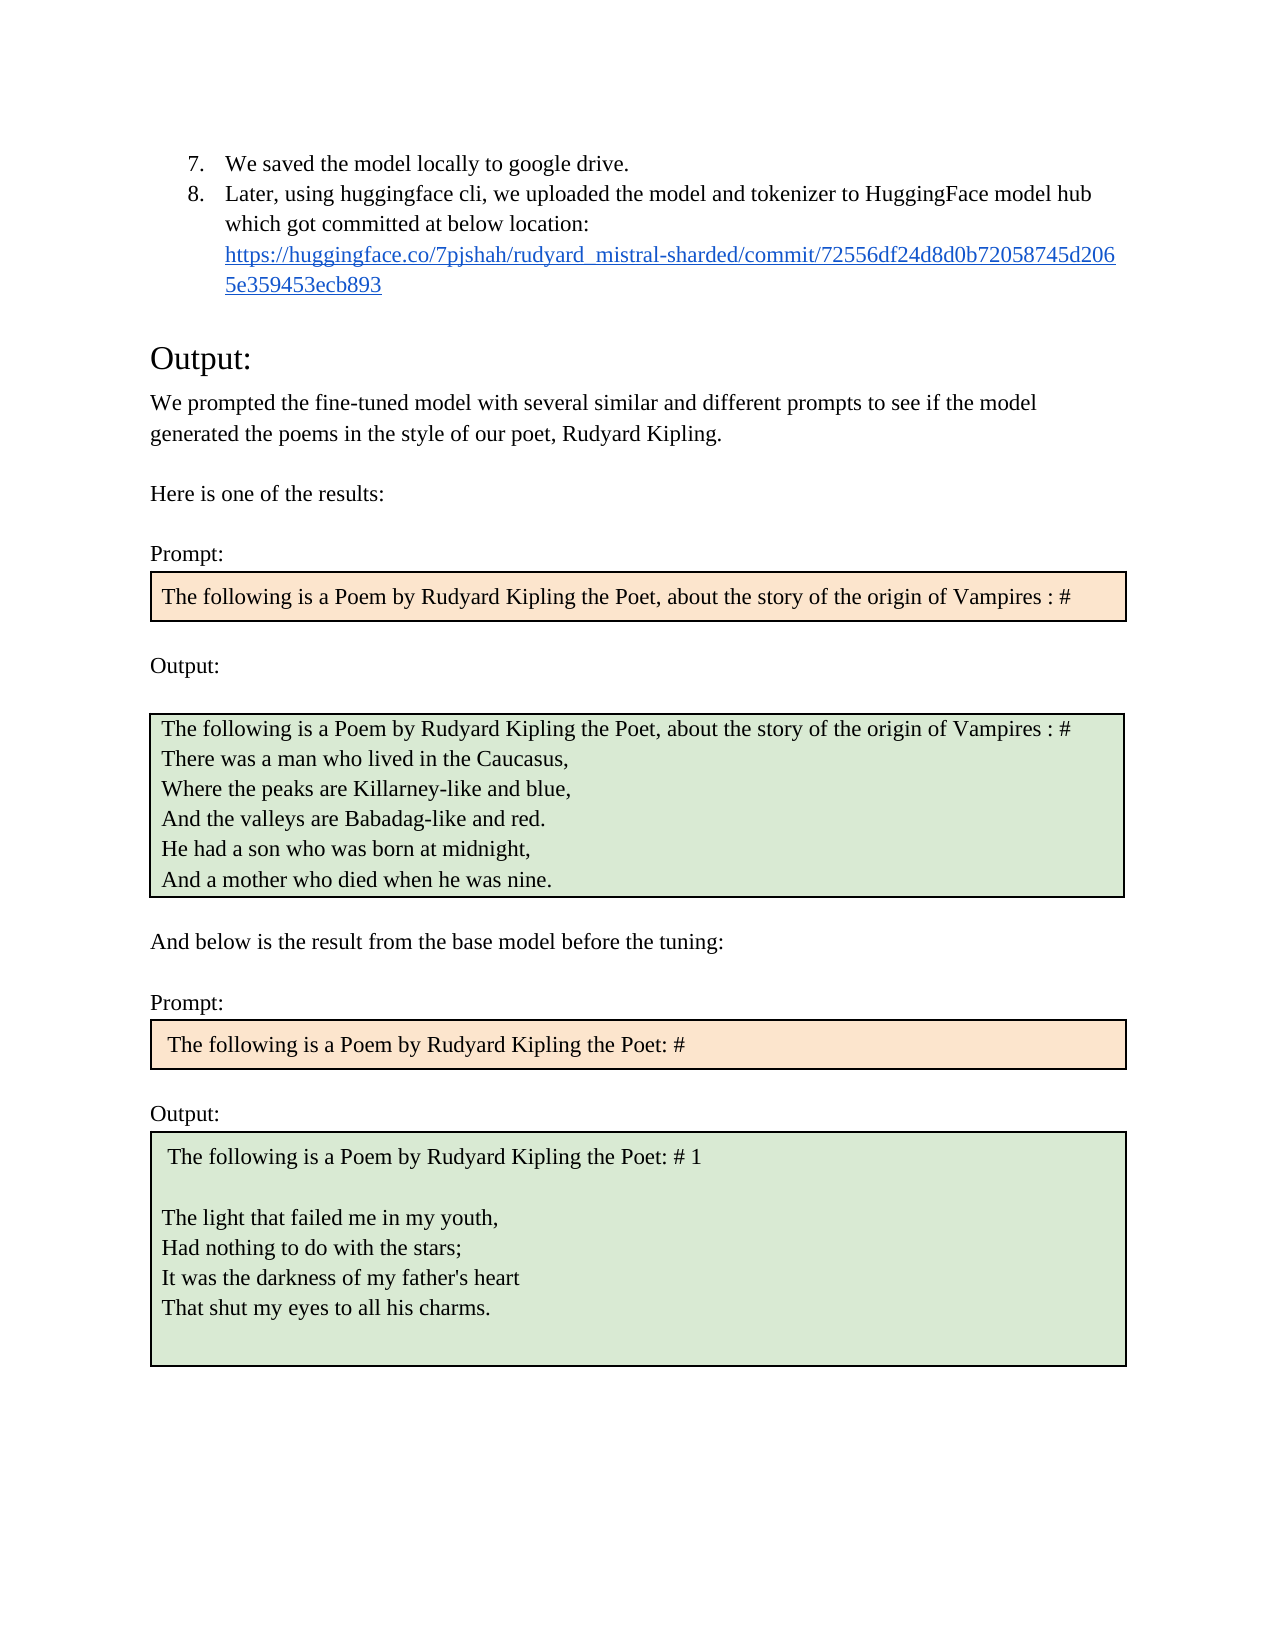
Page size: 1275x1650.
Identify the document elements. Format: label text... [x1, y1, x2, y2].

text Output: [150, 1100, 1125, 1127]
table_header The following is a Poem by Rudyard Kipling the Poet, about the story of the origin of Vampires : # [152, 573, 1125, 620]
text We prompted the fine-tuned model with several similar and different prompts to see if the model generated the poems in the style of our poet, Rudyard Kipling. [150, 389, 1125, 446]
table_header The following is a Poem by Rudyard Kipling the Poet: # [152, 1021, 1125, 1068]
list Later, using huggingface cli, we uploaded the model and tokenizer to HuggingFace model hub which got committed at below location: https://huggingface.co/7pjshah/rudyard_mistral-sharded/commit/72556df24d8d0b72058745d2065e359453ecb893 [187, 180, 1125, 297]
list We saved the model locally to google drive. [187, 150, 1125, 176]
text Prompt: [150, 540, 1125, 567]
table_header The following is a Poem by Rudyard Kipling the Poet: # 1 The light that failed me in my youth, Had nothing to do with the stars; It was the darkness of my father's heart That shut my eyes to all his charms. [152, 1133, 1125, 1365]
text And below is the result from the base model before the tuning: [150, 898, 1125, 954]
text Here is one of the results: [150, 480, 1125, 537]
subtitle Output: [150, 338, 1125, 377]
table_header The following is a Poem by Rudyard Kipling the Poet, about the story of the origin of Vampires : # There was a man who lived in the Caucasus, Where the peaks are Killarney-like and blue, And the valleys are Babadag-like and red. He had a son who was born at midnight, And a mother who died when he was nine. [151, 715, 1123, 896]
text Output: [150, 652, 1125, 678]
text Prompt: [150, 989, 1125, 1015]
